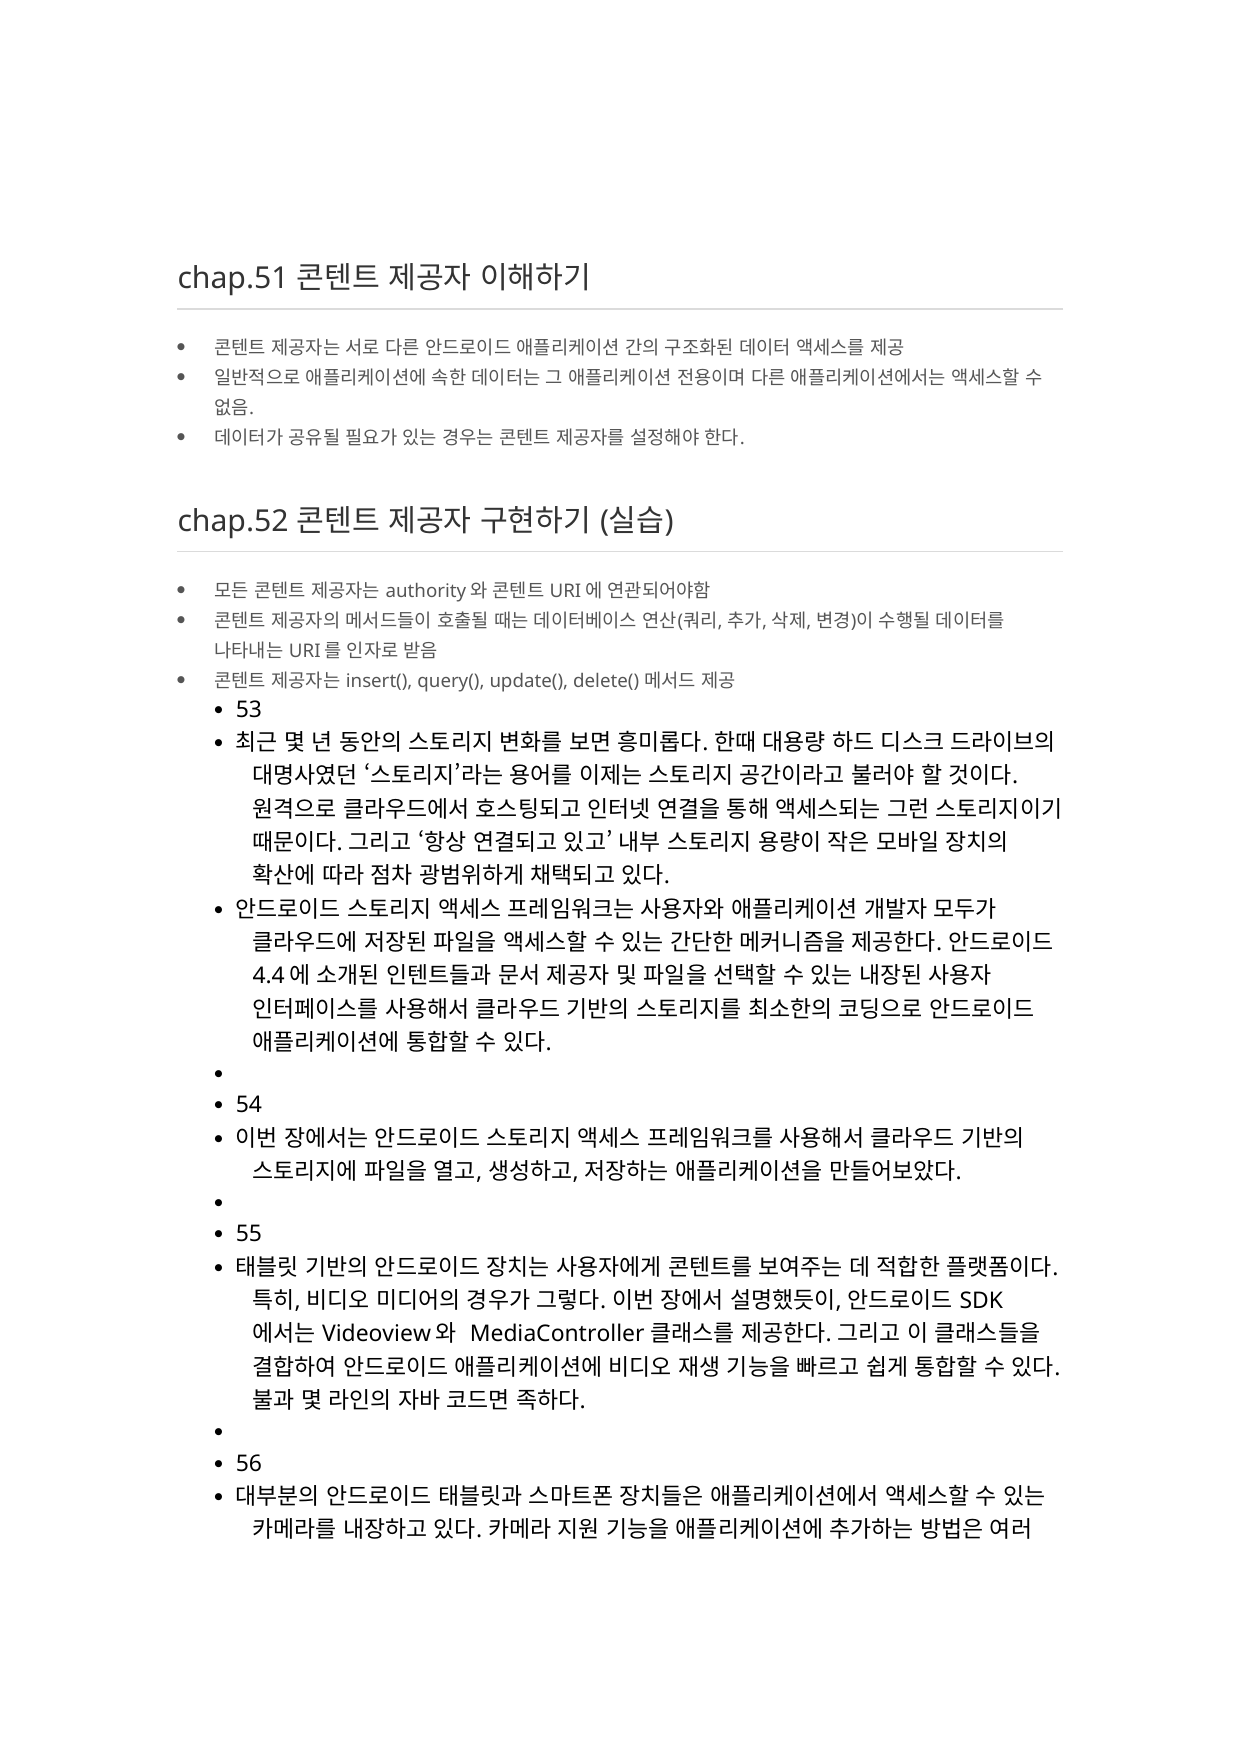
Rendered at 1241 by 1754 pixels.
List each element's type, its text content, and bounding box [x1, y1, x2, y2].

list 55 [215, 1217, 1063, 1249]
list 54 [215, 1088, 1063, 1119]
list 데이터가 공유될 필요가 있는 경우는 콘텐트 제공자를 설정해야 한다. [177, 420, 1063, 450]
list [215, 1478, 1063, 1544]
list 이번 장에서는 안드로이드 스토리지 액세스 프레임워크를 사용해서 클라우드 기반의 스토리지에 파일을 열고, 생성하고, 저장하는 애플리케이션을 만들어보았다. [215, 1119, 1063, 1186]
subtitle chap.51 콘텐트 제공자 이해하기 [177, 254, 1063, 308]
list 콘텐트 제공자는 서로 다른 안드로이드 애플리케이션 간의 구조화된 데이터 액세스를 제공 [177, 330, 1063, 360]
list 최근 몇 년 동안의 스토리지 변화를 보면 흥미롭다. 한때 대용량 하드 디스크 드라이브의 대명사였던 ‘스토리지’라는 용어를 이제는 스토리지 공간이라고 불러야 할 것이다. 원격으로 클라우드에서 호스팅되고 인터넷 연결을 통해 액세스되는 그런 스토리지이기 때문이다. 그리고 ‘항상 연결되고 있고’ 내부 스토리지 용량이 작은 모바일 장치의 확산에 따라 점차 광범위하게 채택되고 있다. [215, 724, 1063, 891]
subtitle chap.52 콘텐트 제공자 구현하기 (실습) [177, 497, 1063, 551]
list 콘텐트 제공자의 메서드들이 호출될 때는 데이터베이스 연산(쿼리, 추가, 삭제, 변경)이 수행될 데이터를 나타내는 URI를 인자로 받음 [177, 603, 1063, 663]
list 모든 콘텐트 제공자는 authority와 콘텐트 URI에 연관되어야함 [177, 573, 1063, 603]
list 안드로이드 스토리지 액세스 프레임워크는 사용자와 애플리케이션 개발자 모두가 클라우드에 저장된 파일을 액세스할 수 있는 간단한 메커니즘을 제공한다. 안드로이드 4.4에 소개된 인텐트들과 문서 제공자 및 파일을 선택할 수 있는 내장된 사용자 인터페이스를 사용해서 클라우드 기반의 스토리지를 최소한의 코딩으로 안드로이드 애플리케이션에 통합할 수 있다. [215, 891, 1063, 1057]
list 일반적으로 애플리케이션에 속한 데이터는 그 애플리케이션 전용이며 다른 애플리케이션에서는 액세스할 수 없음. [177, 360, 1063, 420]
list 53 [215, 693, 1063, 724]
list 56 [215, 1447, 1063, 1478]
list 콘텐트 제공자는 insert(), query(), update(), delete() 메서드 제공 [177, 663, 1063, 693]
list 태블릿 기반의 안드로이드 장치는 사용자에게 콘텐트를 보여주는 데 적합한 플랫폼이다. 특히, 비디오 미디어의 경우가 그렇다. 이번 장에서 설명했듯이, 안드로이드 SDK에서는 Videoview와 MediaController 클래스를 제공한다. 그리고 이 클래스들을 결합하여 안드로이드 애플리케이션에 비디오 재생 기능을 빠르고 쉽게 통합할 수 있다. 불과 몇 라인의 자바 코드면 족하다. [215, 1249, 1063, 1415]
